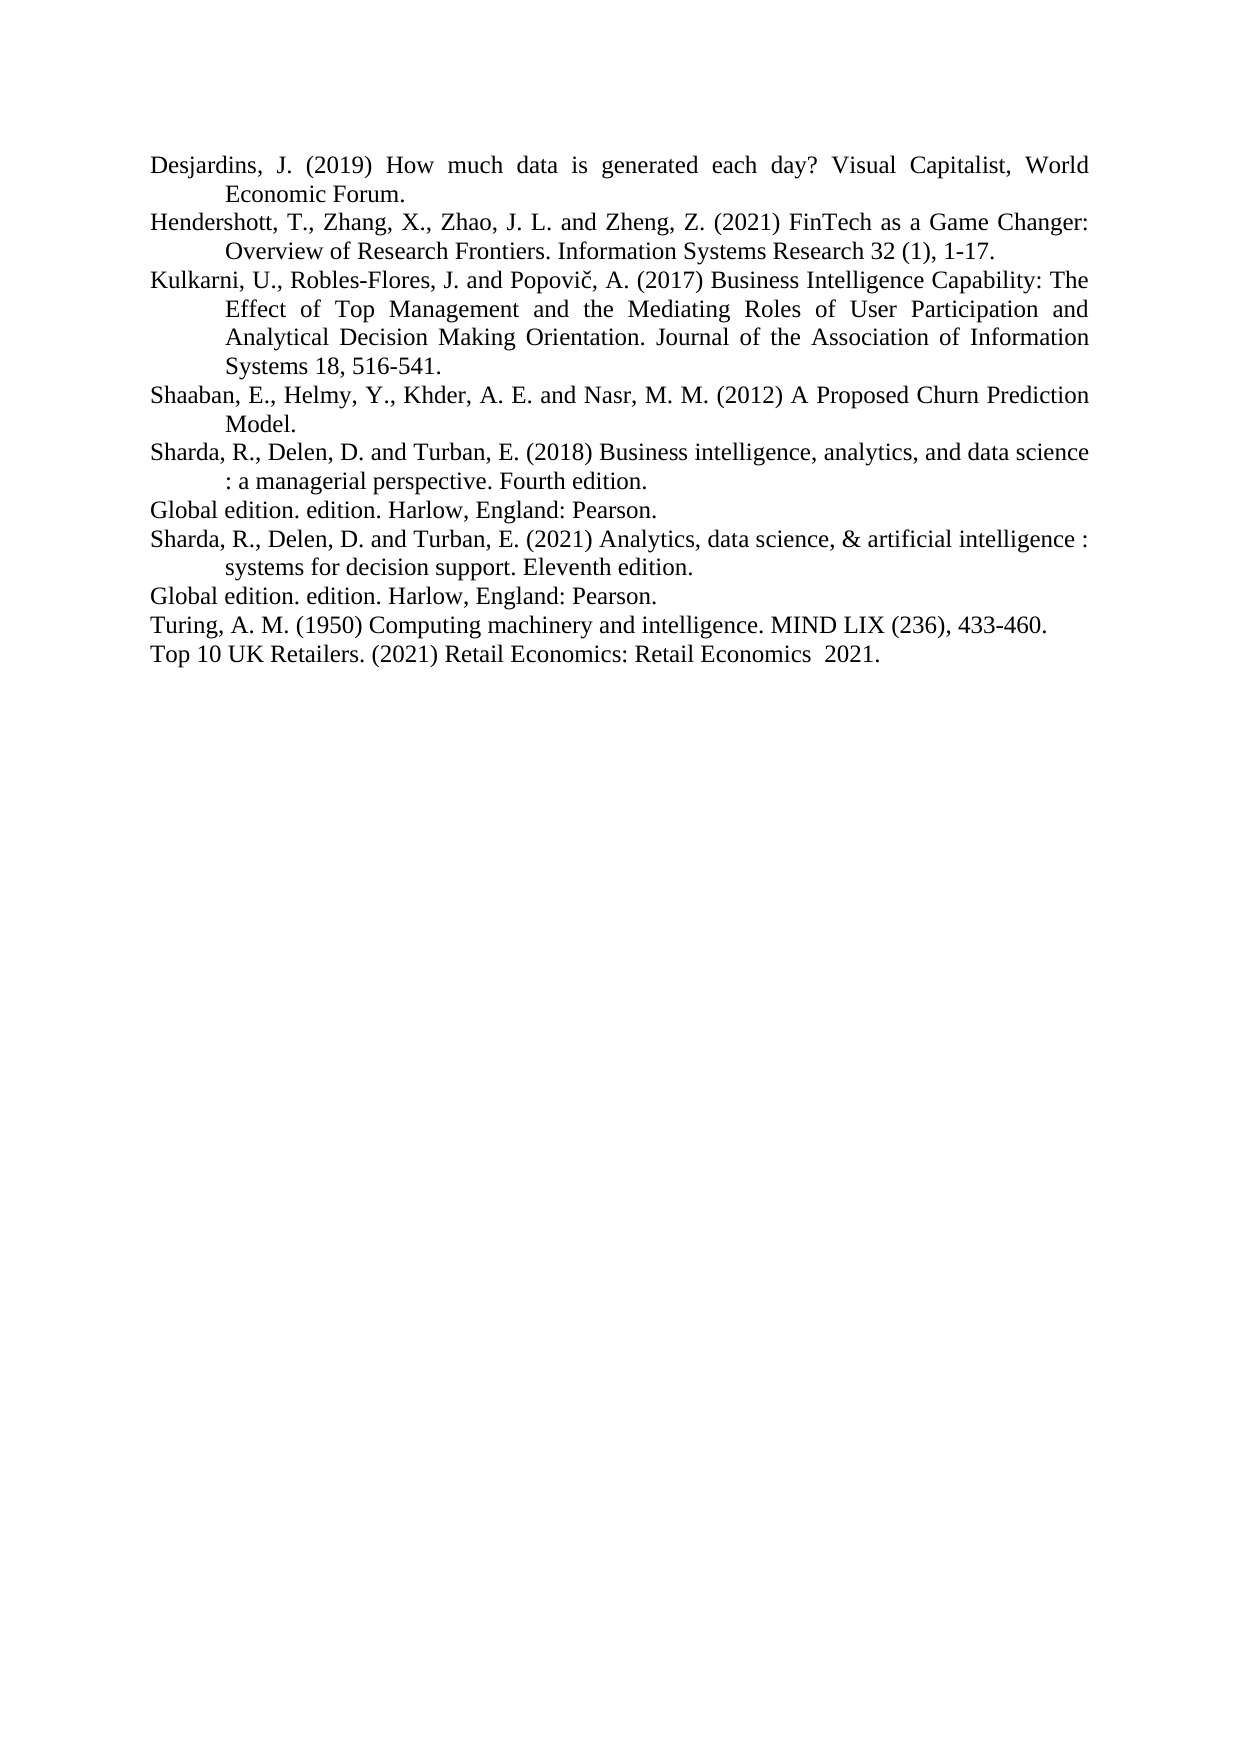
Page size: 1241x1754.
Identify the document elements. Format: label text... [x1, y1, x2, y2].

text Top 10 UK Retailers. (2021) Retail Economics: Retail Economics 2021. [150, 639, 1090, 667]
text Global edition. edition. Harlow, England: Pearson. [150, 581, 1090, 610]
text Desjardins, J. (2019) How much data is generated each day? Visual Capitalist, World Economic Forum. [150, 150, 1090, 207]
text Kulkarni, U., Robles-Flores, J. and Popovič, A. (2017) Business Intelligence Capability: The Effect of Top Management and the Mediating Roles of User Participation and Analytical Decision Making Orientation. Journal of the Association of Information Systems 18, 516-541. [150, 265, 1090, 380]
text Turing, A. M. (1950) Computing machinery and intelligence. MIND LIX (236), 433-460. [150, 610, 1090, 639]
text Sharda, R., Delen, D. and Turban, E. (2021) Analytics, data science, & artificial intelligence : systems for decision support. Eleventh edition. [150, 524, 1090, 581]
text Hendershott, T., Zhang, X., Zhao, J. L. and Zheng, Z. (2021) FinTech as a Game Changer: Overview of Research Frontiers. Information Systems Research 32 (1), 1-17. [150, 207, 1090, 265]
text Sharda, R., Delen, D. and Turban, E. (2018) Business intelligence, analytics, and data science : a managerial perspective. Fourth edition. [150, 437, 1090, 495]
text Global edition. edition. Harlow, England: Pearson. [150, 495, 1090, 524]
text Shaaban, E., Helmy, Y., Khder, A. E. and Nasr, M. M. (2012) A Proposed Churn Prediction Model. [150, 380, 1090, 437]
